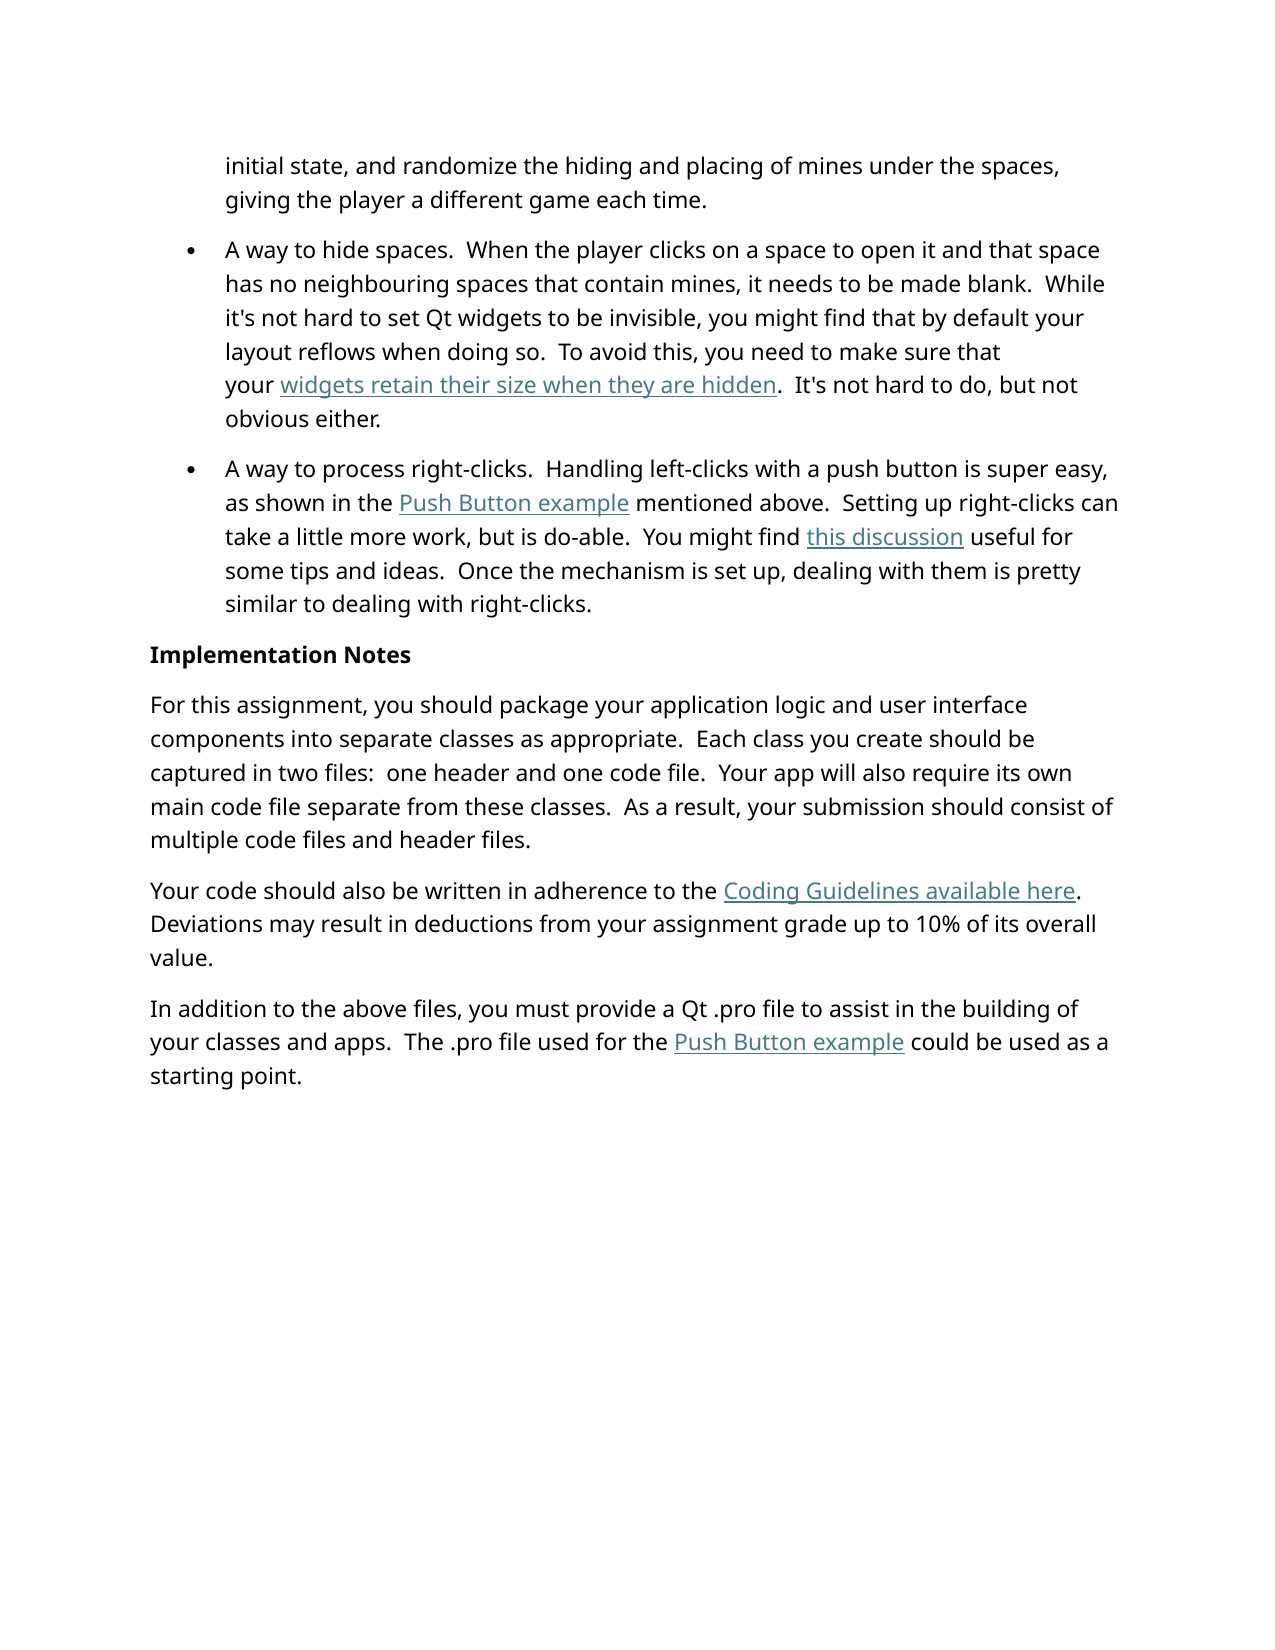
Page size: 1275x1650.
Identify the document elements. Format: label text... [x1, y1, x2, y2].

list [187, 150, 1125, 215]
list A way to process right-clicks. Handling left-clicks with a push button is super easy, as shown in the Push Button example mentioned above. Setting up right-clicks can take a little more work, but is do-able. You might find this discussion useful for some tips and ideas. Once the mechanism is set up, dealing with them is pretty similar to dealing with right-clicks. [187, 453, 1125, 619]
text In addition to the above files, you must provide a Qt .pro file to assist in the building of your classes and apps. The .pro file used for the Push Button example could be used as a starting point. [150, 992, 1125, 1091]
text For this assignment, you should package your application logic and user interface components into separate classes as appropriate. Each class you create should be captured in two files: one header and one code file. Your app will also require its own main code file separate from these classes. As a result, your submission should consist of multiple code files and header files. [150, 689, 1125, 855]
text Your code should also be written in adherence to the Coding Guidelines available here. Deviations may result in deductions from your assignment grade up to 10% of its overall value. [150, 874, 1125, 973]
text Implementation Notes [150, 639, 1125, 670]
list A way to hide spaces. When the player clicks on a space to open it and that space has no neighbouring spaces that contain mines, it needs to be made blank. While it's not hard to set Qt widgets to be invisible, you might find that by default your layout reflows when doing so. To avoid this, you need to make sure that your widgets retain their size when they are hidden. It's not hard to do, but not obvious either. [187, 234, 1125, 434]
